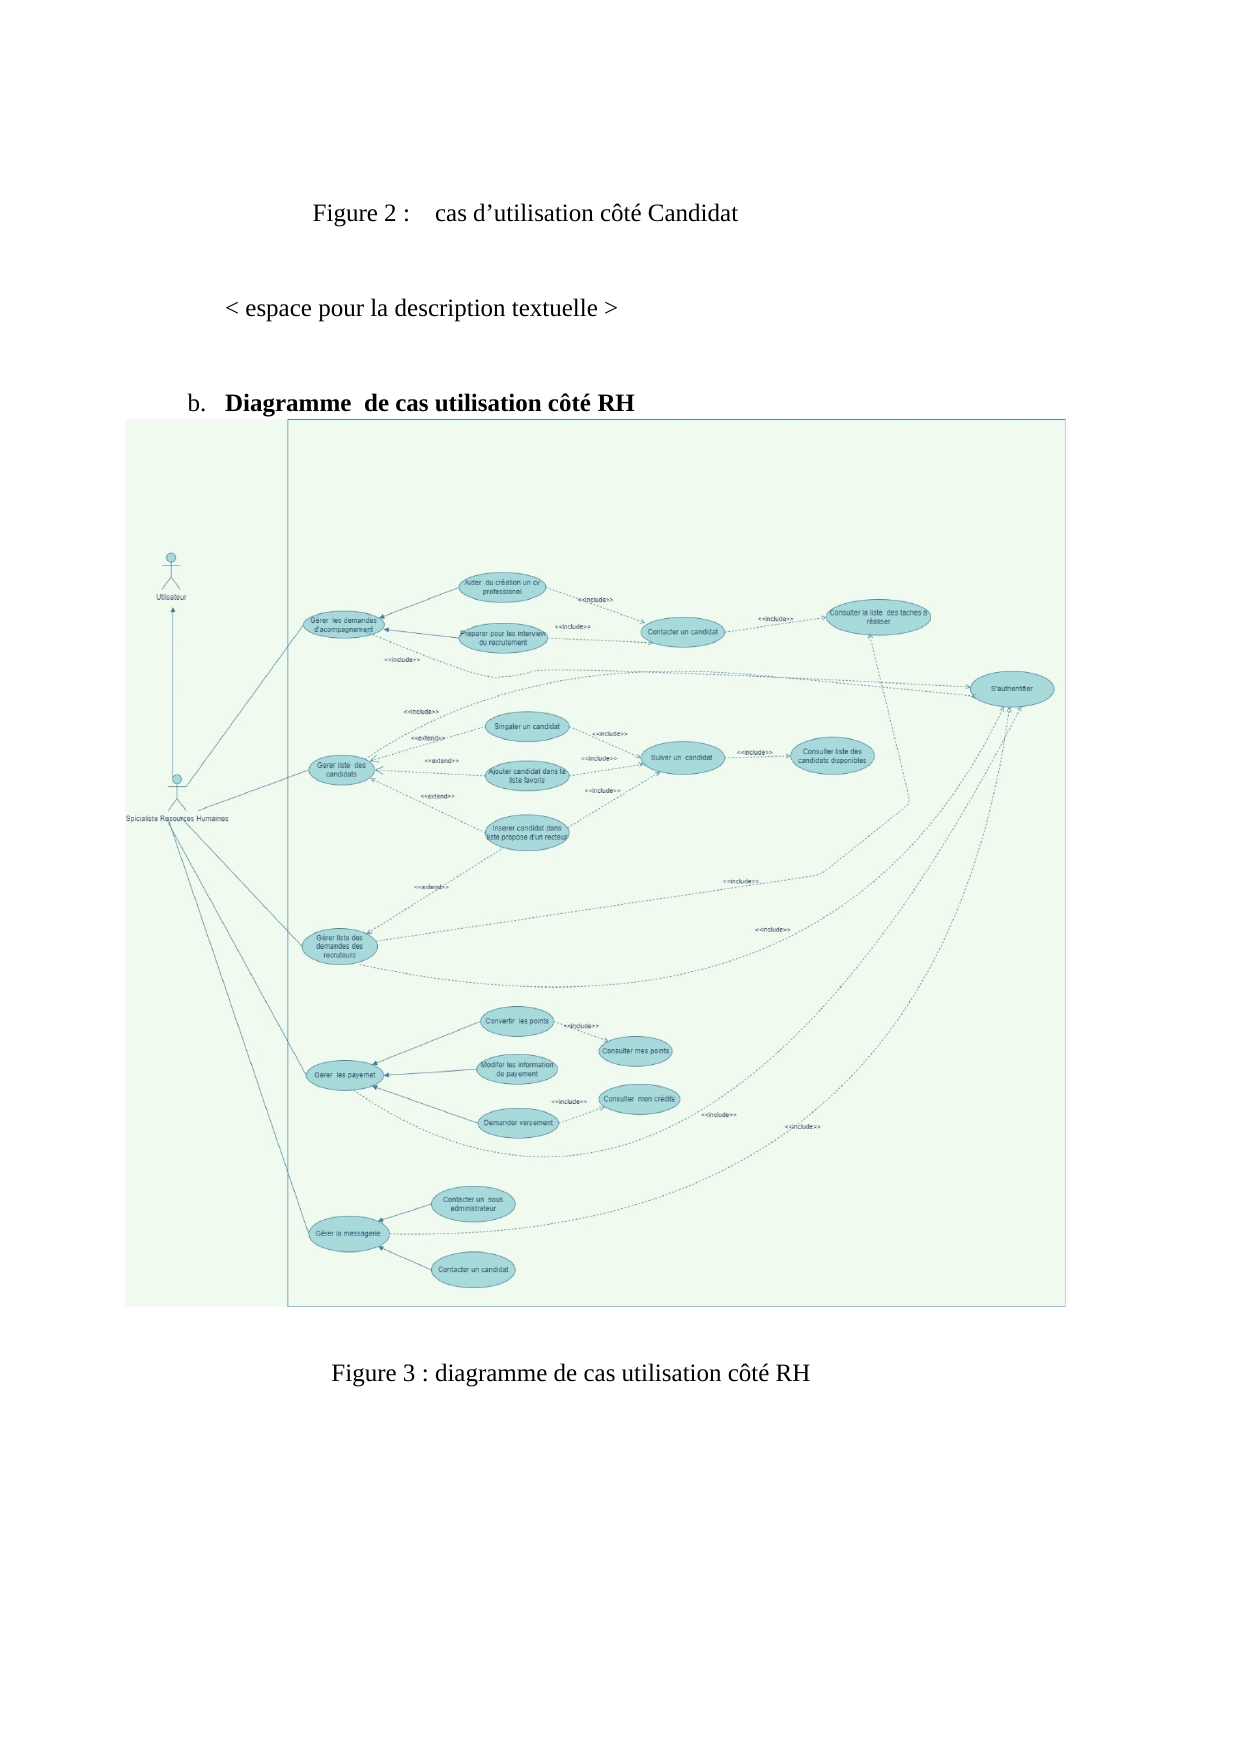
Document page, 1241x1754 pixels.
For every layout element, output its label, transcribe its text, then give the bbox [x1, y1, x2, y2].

picture [125, 419, 1066, 1307]
text Figure 3 : diagramme de cas utilisation côté RH [150, 1358, 1090, 1387]
text Figure 2 : cas d’utilisation côté Candidat [225, 198, 1090, 226]
list Diagramme de cas utilisation côté RH [187, 388, 1090, 417]
text < espace pour la description textuelle > [225, 293, 1090, 322]
